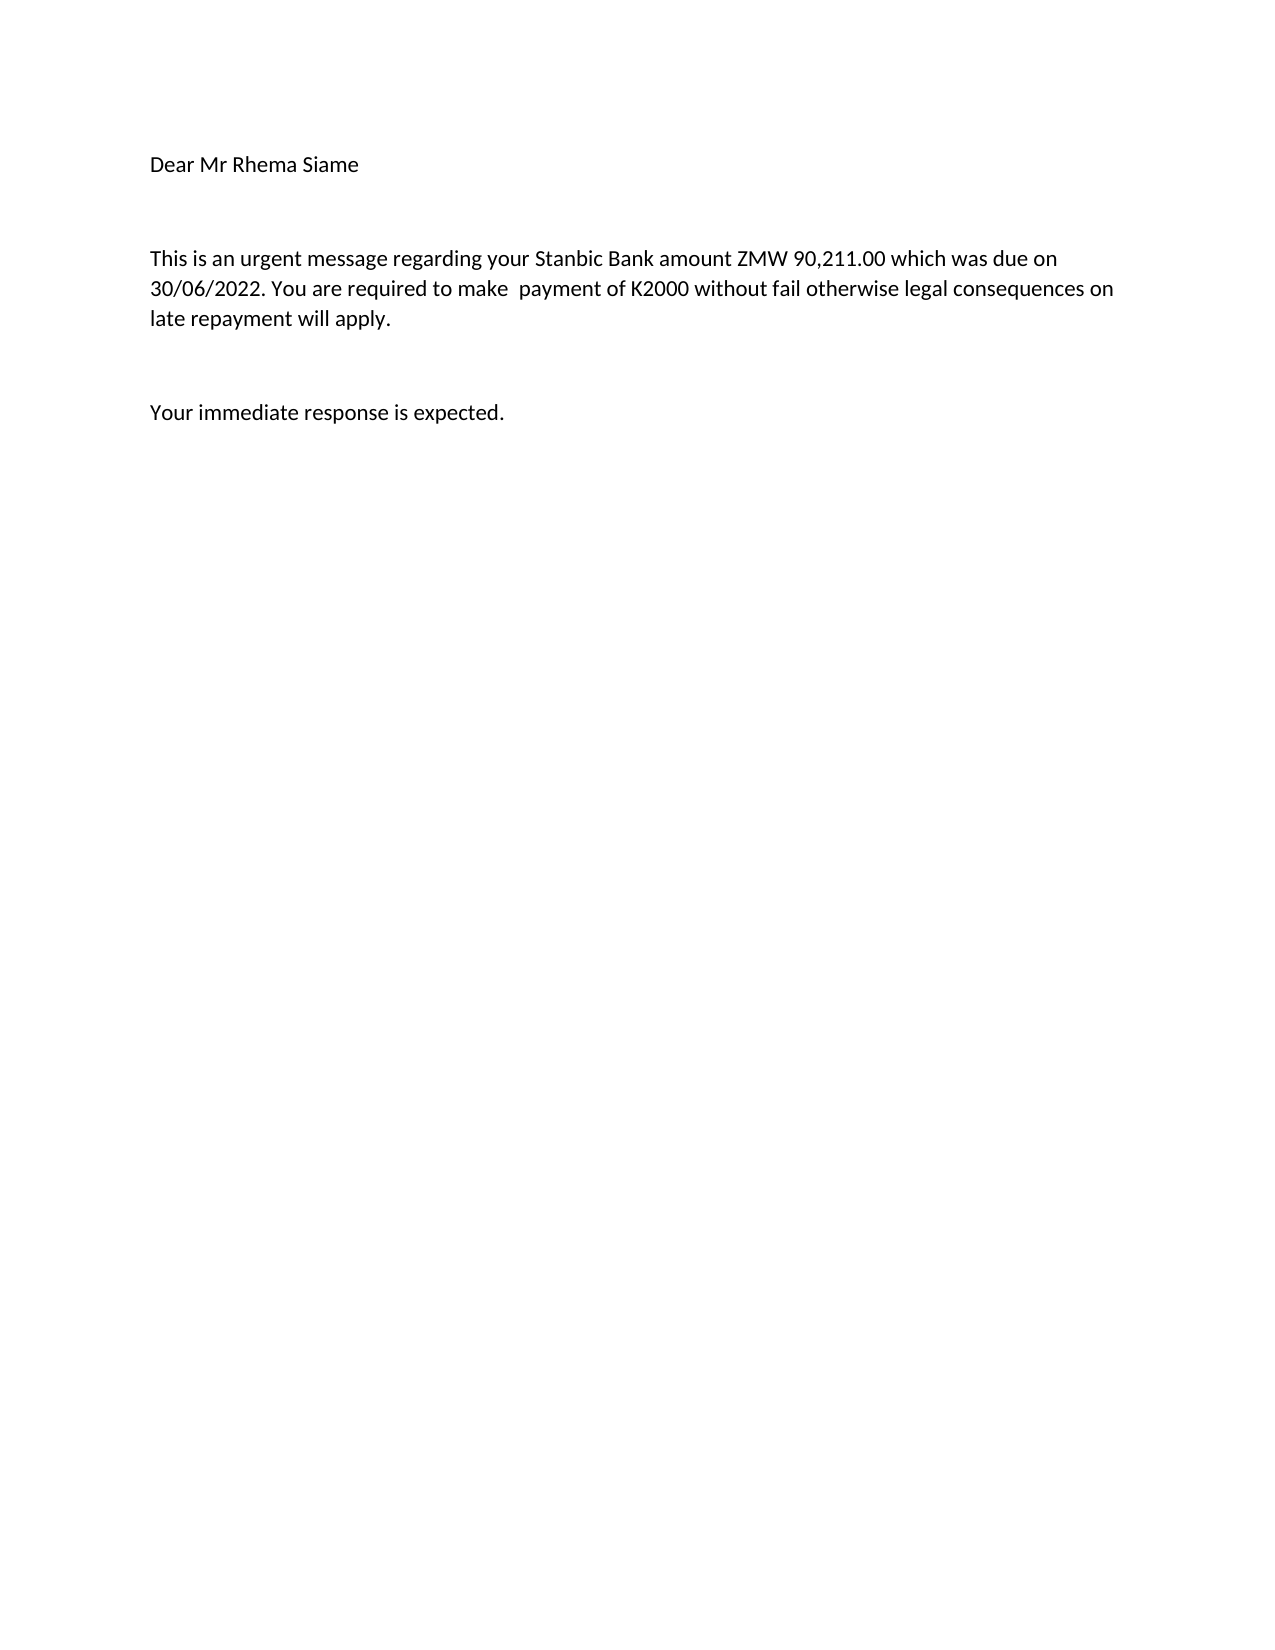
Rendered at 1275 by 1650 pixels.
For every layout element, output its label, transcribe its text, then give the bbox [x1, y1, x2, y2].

text Dear Mr Rhema Siame [150, 150, 1125, 178]
text This is an urgent message regarding your Stanbic Bank amount ZMW 90,211.00 which was due on 30/06/2022. You are required to make payment of K2000 without fail otherwise legal consequences on late repayment will apply. [150, 244, 1125, 332]
text Your immediate response is expected. [150, 398, 1125, 426]
